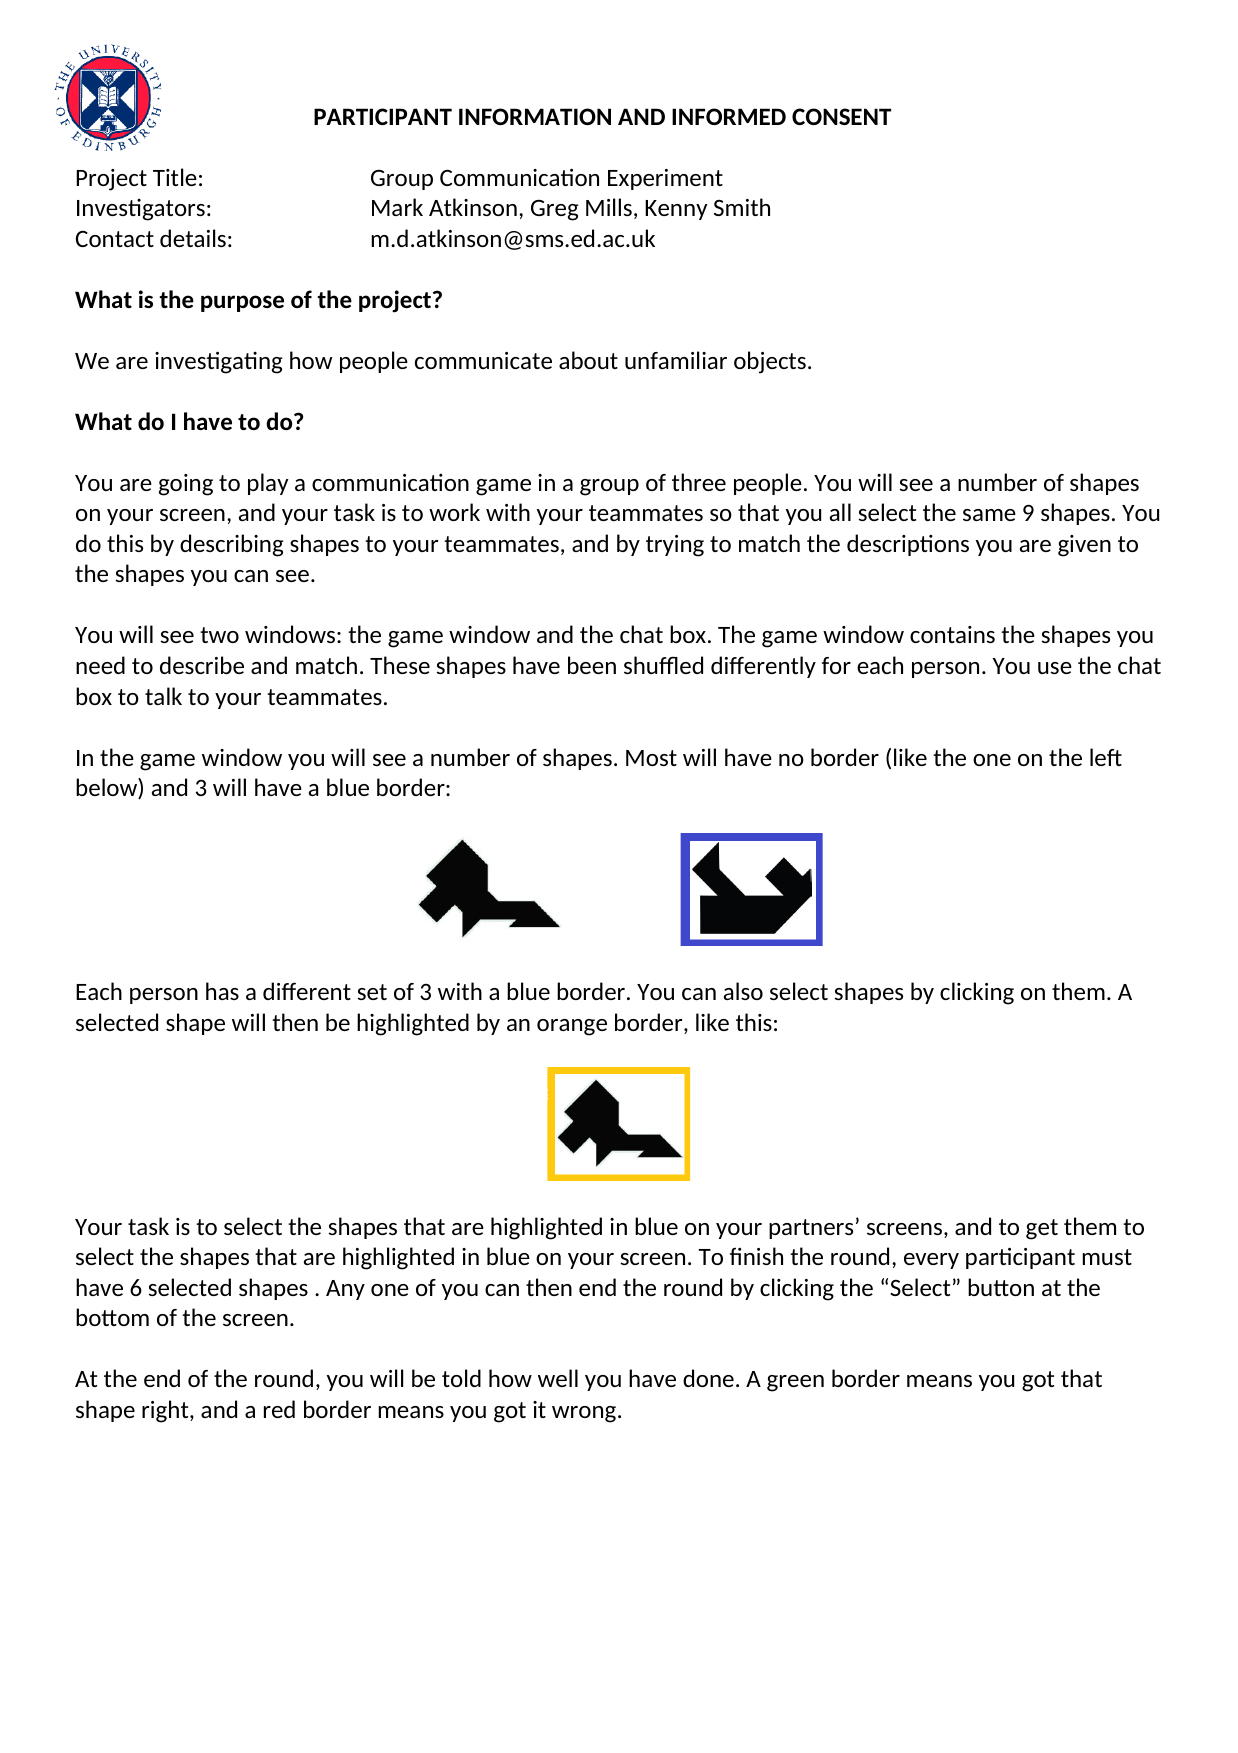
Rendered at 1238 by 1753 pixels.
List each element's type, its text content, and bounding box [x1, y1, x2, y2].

text You will see two windows: the game window and the chat box. The game window contains the shapes you need to describe and match. These shapes have been shuffled differently for each person. You use the chat box to talk to your teammates. [75, 620, 1162, 711]
text Contact details: m.d.atkinson@sms.ed.ac.uk [75, 223, 1162, 253]
picture [54, 44, 162, 151]
text Project Title: Group Communication Experiment [75, 162, 1162, 192]
picture [547, 1067, 691, 1181]
text PARTICIPANT INFORMATION AND INFORMED CONSENT [222, 101, 1162, 131]
text In the game window you will see a number of shapes. Most will have no border (like the one on the left below) and 3 will have a blue border: [75, 742, 1162, 803]
text Investigators: Mark Atkinson, Greg Mills, Kenny Smith [75, 192, 1162, 223]
text Your task is to select the shapes that are highlighted in blue on your partners’ screens, and to get them to select the shapes that are highlighted in blue on your screen. To finish the round, every participant must have 6 selected shapes . Any one of you can then end the round by clicking the “Select” button at the bottom of the screen. [75, 1211, 1162, 1333]
picture [414, 833, 562, 946]
text At the end of the round, you will be told how well you have done. A green border means you got that shape right, and a red border means you got it wrong. [75, 1363, 1162, 1424]
text What do I have to do? [75, 406, 1162, 437]
text What is the purpose of the project? [75, 284, 1162, 314]
text Each person has a different set of 3 with a blue border. You can also select shapes by clicking on them. A selected shape will then be highlighted by an orange border, like this: [75, 976, 1162, 1037]
picture [680, 833, 823, 946]
text You are going to play a communication game in a group of three people. You will see a number of shapes on your screen, and your task is to work with your teammates so that you all select the same 9 shapes. You do this by describing shapes to your teammates, and by trying to match the descriptions you are given to the shapes you can see. [75, 467, 1162, 589]
text We are investigating how people communicate about unfamiliar objects. [75, 345, 1162, 376]
